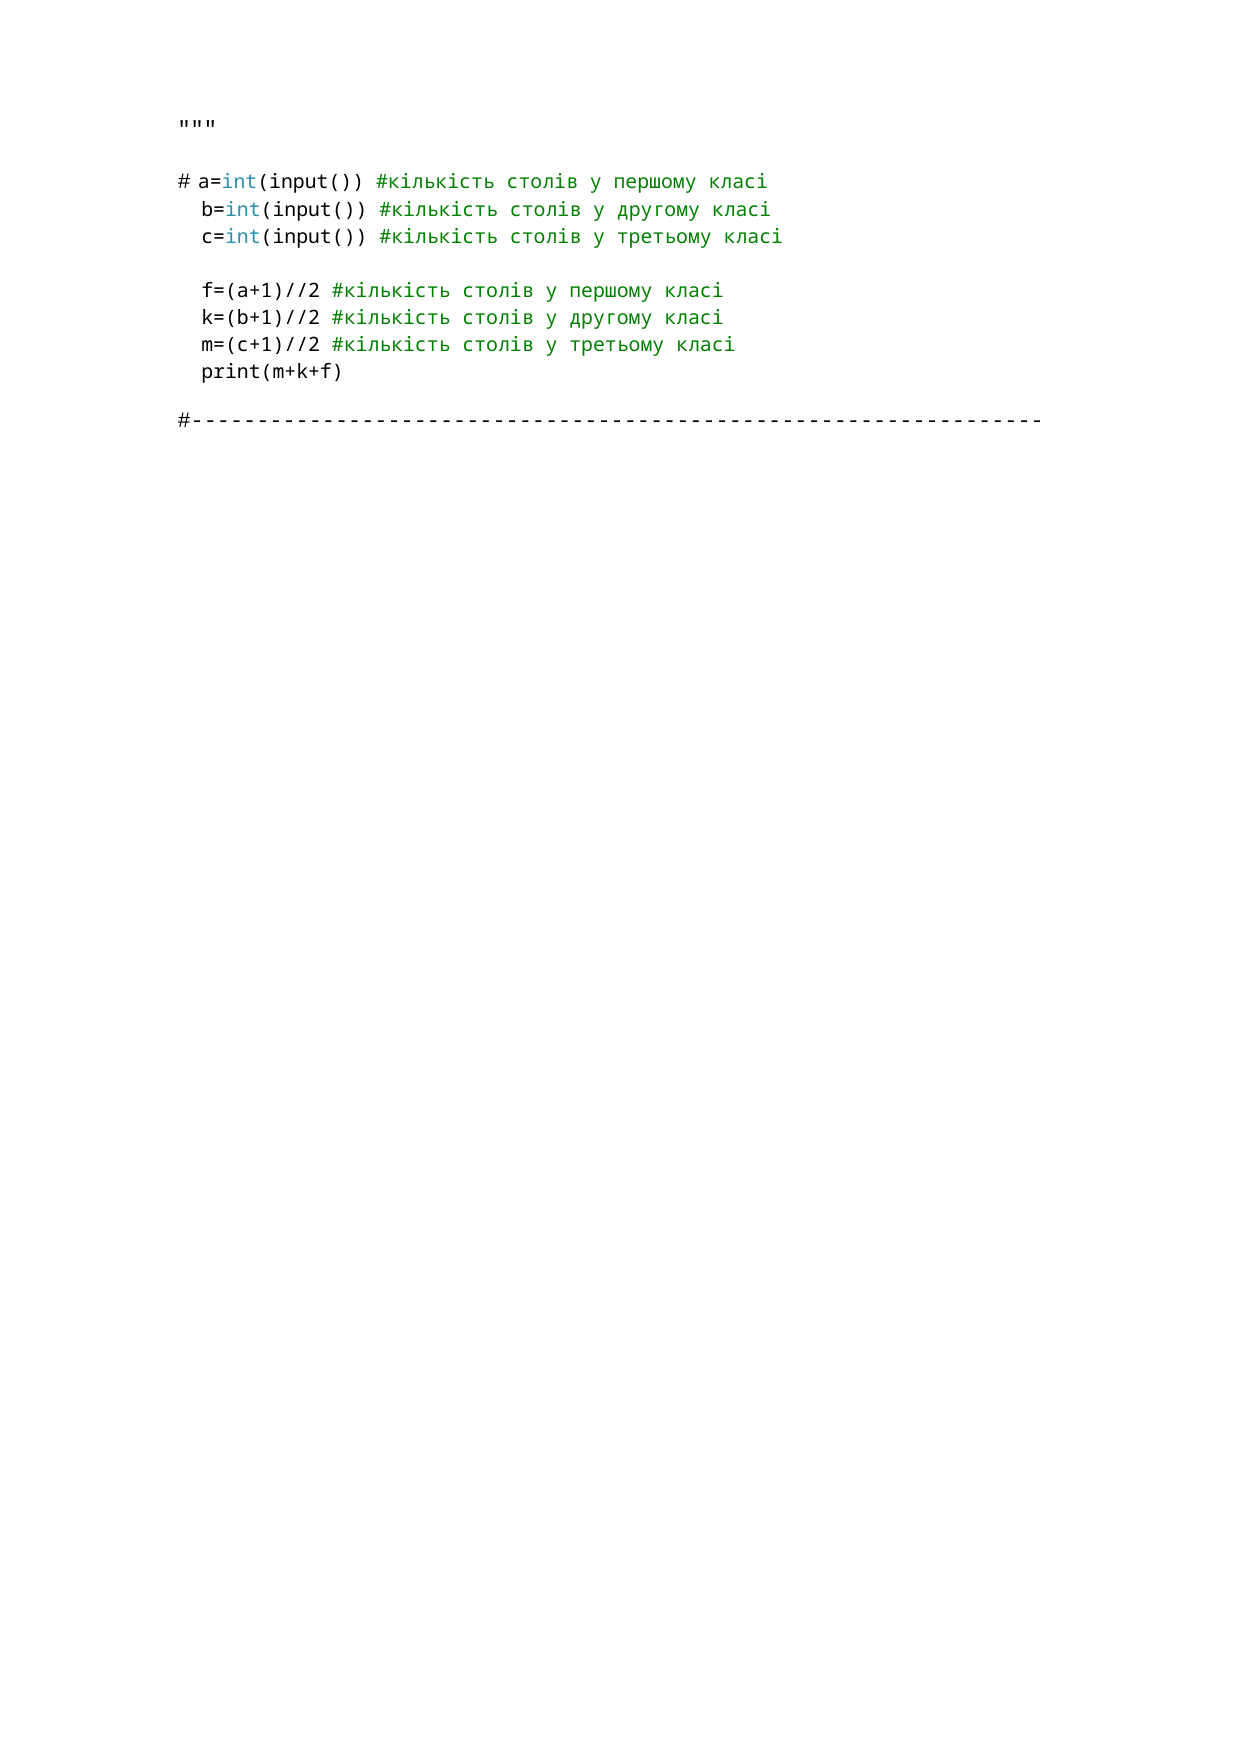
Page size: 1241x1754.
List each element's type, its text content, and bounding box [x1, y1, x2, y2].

text c=int(input()) #кількість столів у третьому класі [177, 222, 1152, 249]
text print(m+k+f) [177, 357, 1152, 384]
text b=int(input()) #кількість столів у другому класі [177, 195, 1152, 222]
text k=(b+1)//2 #кількість столів у другому класі [177, 303, 1152, 330]
text # a=int(input()) #кількість столів у першому класі [177, 168, 1152, 195]
text m=(c+1)//2 #кількість столів у третьому класі [177, 330, 1152, 357]
text f=(a+1)//2 #кількість столів у першому класі [177, 276, 1152, 303]
text """ [177, 118, 1152, 143]
text #----------------------------------------------------------------- [177, 409, 1152, 434]
